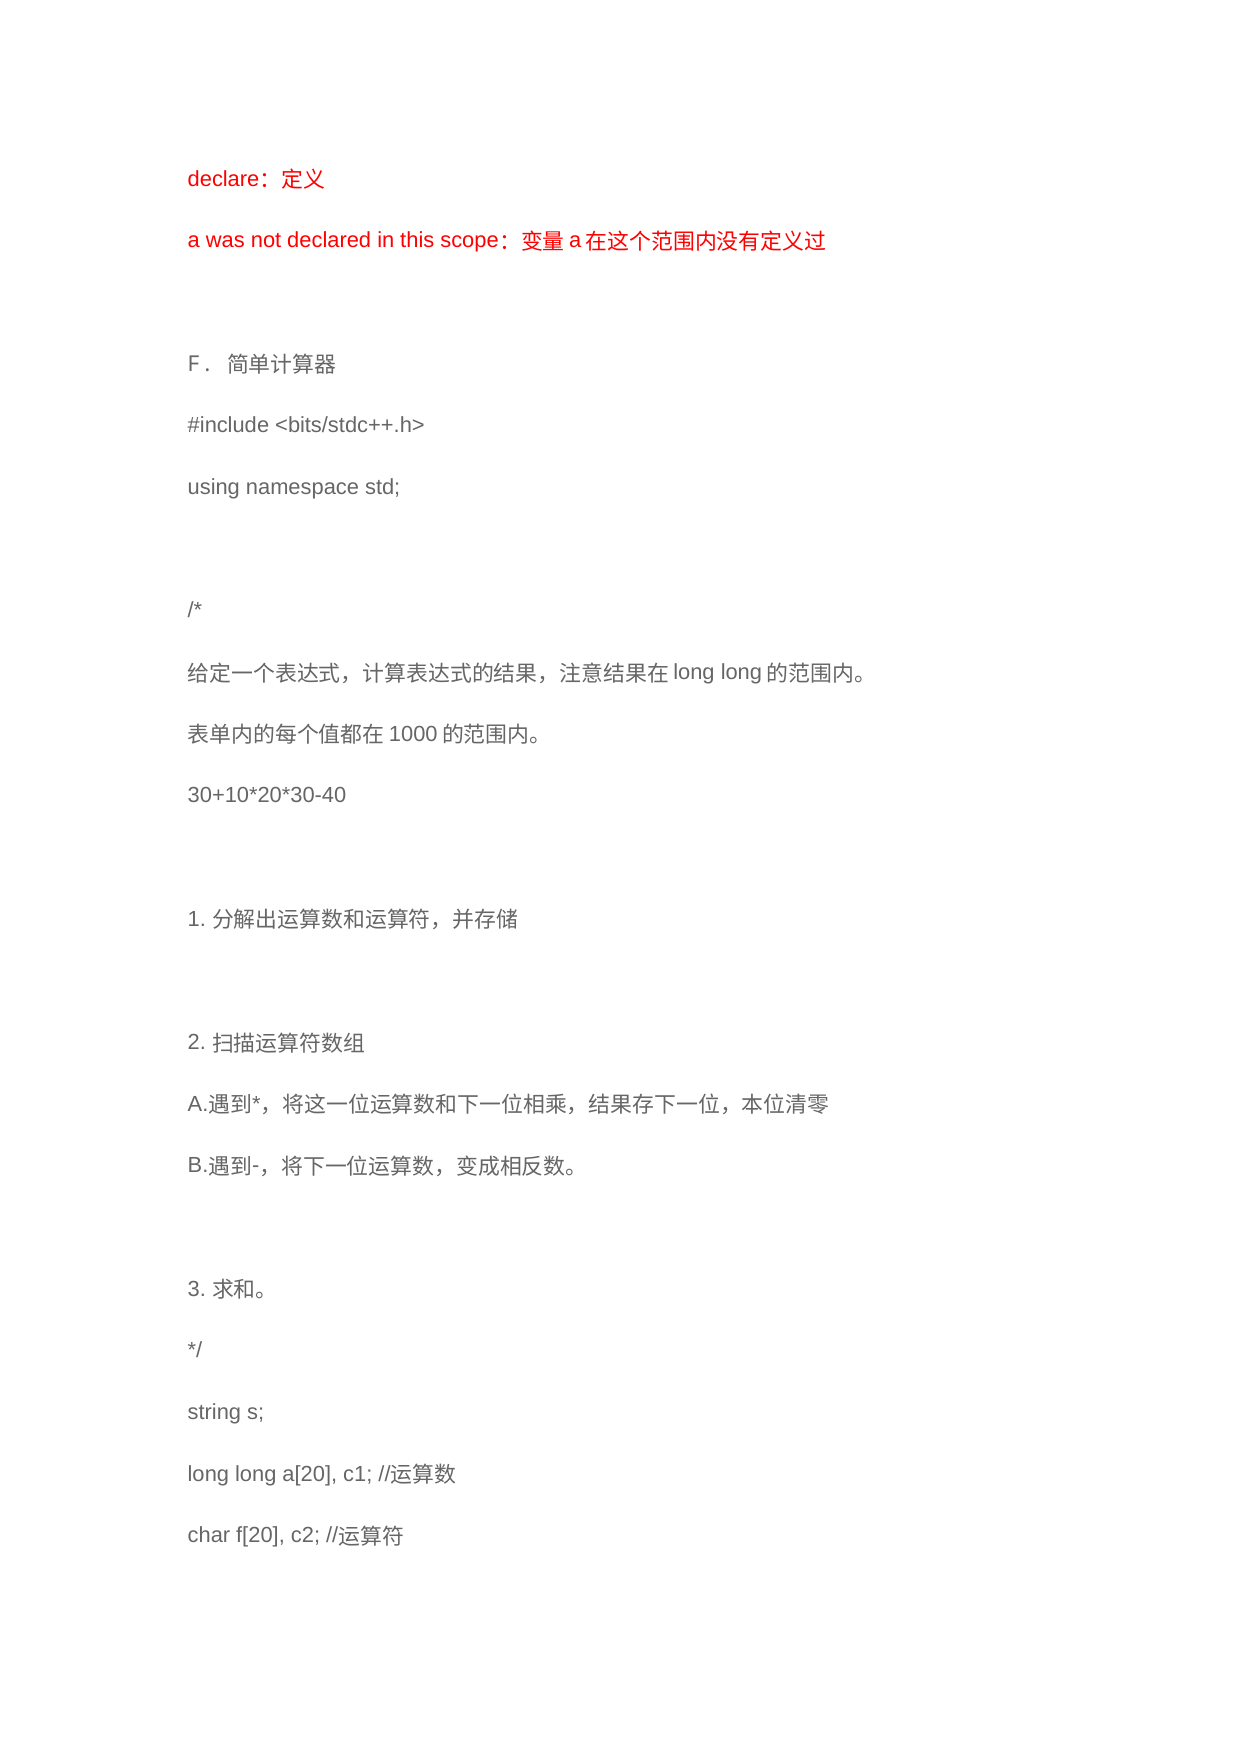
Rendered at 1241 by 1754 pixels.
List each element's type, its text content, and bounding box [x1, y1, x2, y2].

text #include <bits/stdc++.h> [187, 409, 1053, 441]
text 给定一个表达式，计算表达式的结果，注意结果在long long的范围内。 [187, 655, 1053, 688]
text 1. 分解出运算数和运算符，并存储 [187, 902, 1053, 934]
text using namespace std; [187, 470, 1053, 503]
text 表单内的每个值都在1000的范围内。 [187, 717, 1053, 749]
text long long a[20], c1; //运算数 [187, 1457, 1053, 1489]
text declare：定义 [187, 162, 1053, 194]
text 3. 求和。 [187, 1272, 1053, 1304]
text 30+10*20*30-40 [187, 779, 1053, 811]
text A.遇到*，将这一位运算数和下一位相乘，结果存下一位，本位清零 [187, 1087, 1053, 1119]
text char f[20], c2; //运算符 [187, 1519, 1053, 1551]
text B.遇到-，将下一位运算数，变成相反数。 [187, 1149, 1053, 1181]
text /* [187, 594, 1053, 626]
text string s; [187, 1395, 1053, 1428]
text */ [187, 1334, 1053, 1366]
text F. 简单计算器 [187, 347, 1053, 379]
text 2. 扫描运算符数组 [187, 1025, 1053, 1058]
text a was not declared in this scope：变量a在这个范围内没有定义过 [187, 224, 1053, 256]
